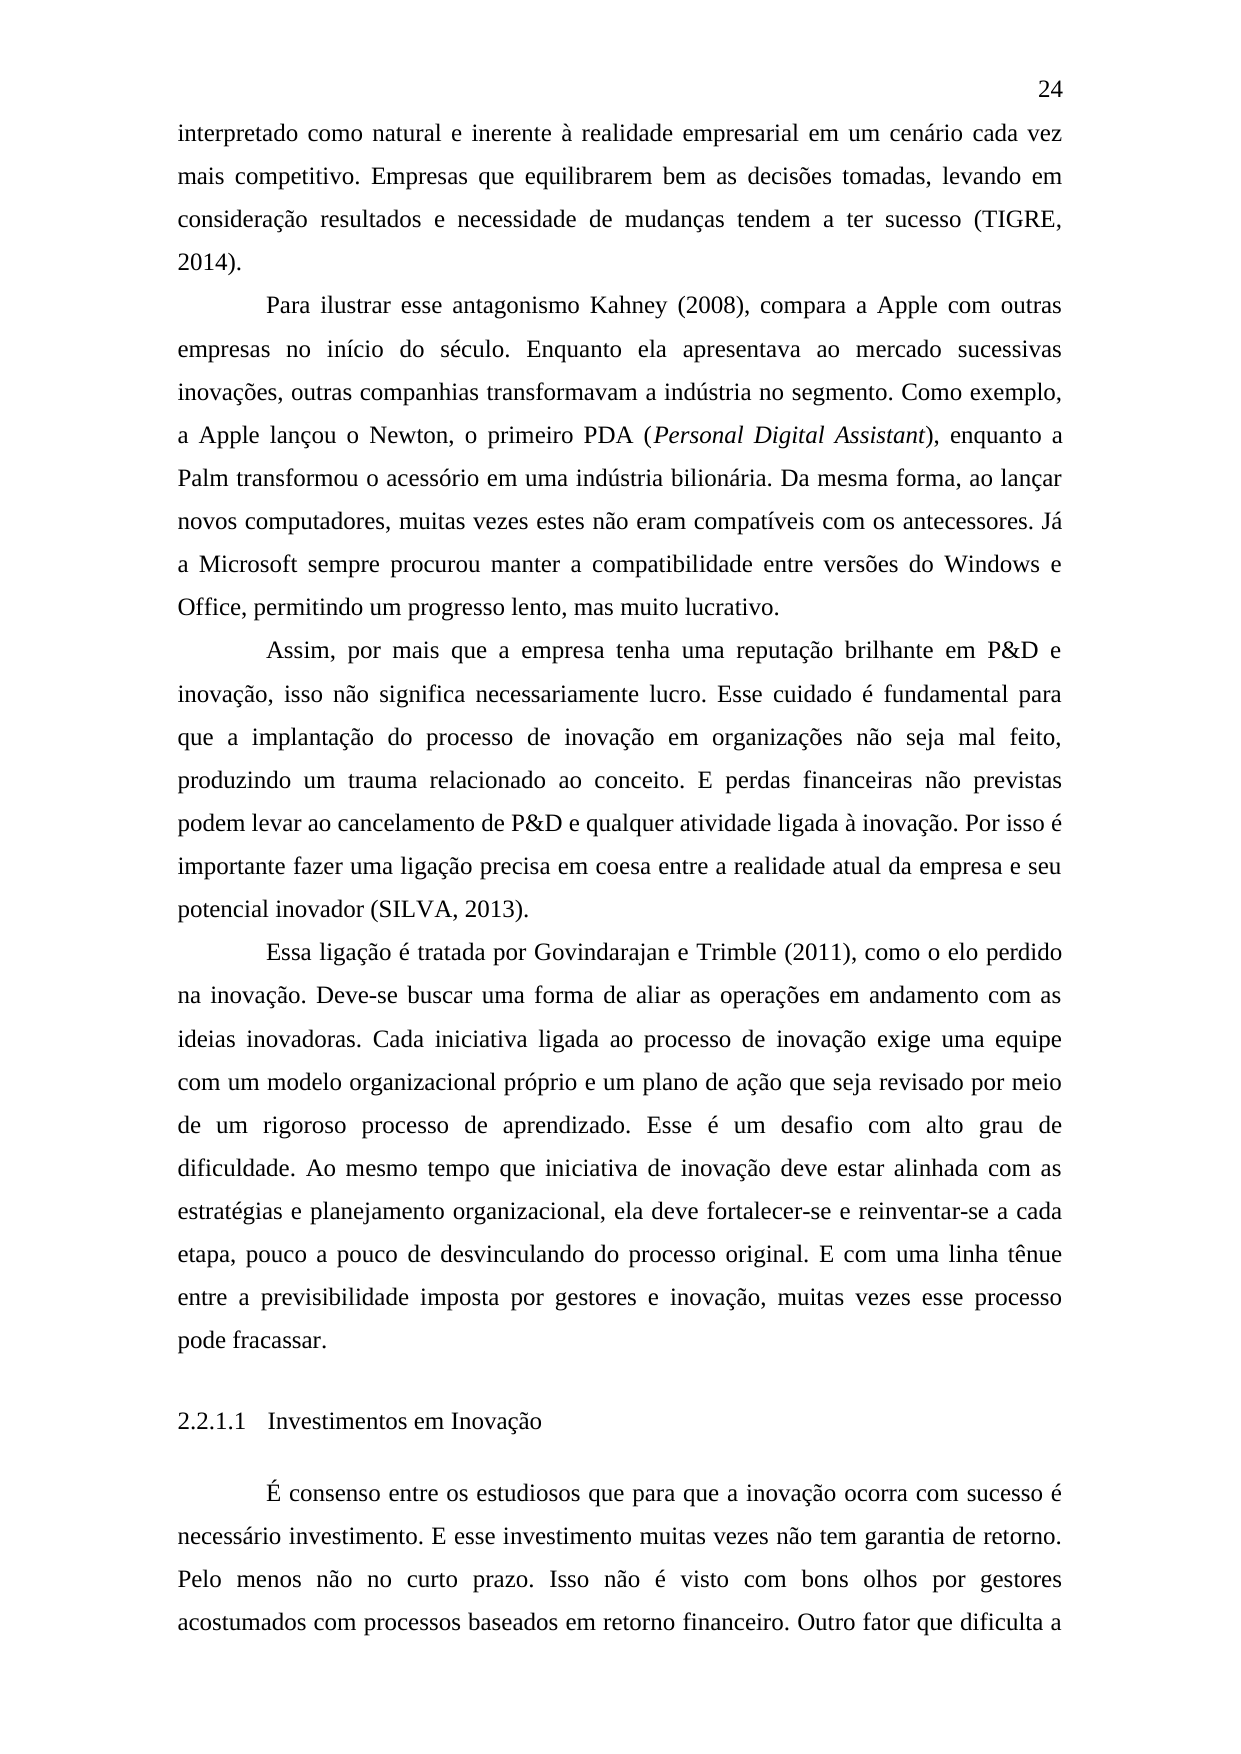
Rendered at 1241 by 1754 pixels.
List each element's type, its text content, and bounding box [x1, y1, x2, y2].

text Essa ligação é tratada por Govindarajan e Trimble (2011), como o elo perdido na inovação. Deve-se buscar uma forma de aliar as operações em andamento com as ideias inovadoras. Cada iniciativa ligada ao processo de inovação exige uma equipe com um modelo organizacional próprio e um plano de ação que seja revisado por meio de um rigoroso processo de aprendizado. Esse é um desafio com alto grau de dificuldade. Ao mesmo tempo que iniciativa de inovação deve estar alinhada com as estratégias e planejamento organizacional, ela deve fortalecer-se e reinventar-se a cada etapa, pouco a pouco de desvinculando do processo original. E com uma linha tênue entre a previsibilidade imposta por gestores e inovação, muitas vezes esse processo pode fracassar. [177, 937, 1063, 1354]
text Assim, por mais que a empresa tenha uma reputação brilhante em P&D e inovação, isso não significa necessariamente lucro. Esse cuidado é fundamental para que a implantação do processo de inovação em organizações não seja mal feito, produzindo um trauma relacionado ao conceito. E perdas financeiras não previstas podem levar ao cancelamento de P&D e qualquer atividade ligada à inovação. Por isso é importante fazer uma ligação precisa em coesa entre a realidade atual da empresa e seu potencial inovador (SILVA, 2013). [177, 636, 1063, 923]
subtitle Investimentos em Inovação [177, 1406, 1063, 1434]
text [177, 1478, 1063, 1636]
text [177, 118, 1063, 276]
text Para ilustrar esse antagonismo Kahney (2008), compara a Apple com outras empresas no início do século. Enquanto ela apresentava ao mercado sucessivas inovações, outras companhias transformavam a indústria no segmento. Como exemplo, a Apple lançou o Newton, o primeiro PDA (Personal Digital Assistant), enquanto a Palm transformou o acessório em uma indústria bilionária. Da mesma forma, ao lançar novos computadores, muitas vezes estes não eram compatíveis com os antecessores. Já a Microsoft sempre procurou manter a compatibilidade entre versões do Windows e Office, permitindo um progresso lento, mas muito lucrativo. [177, 291, 1063, 621]
